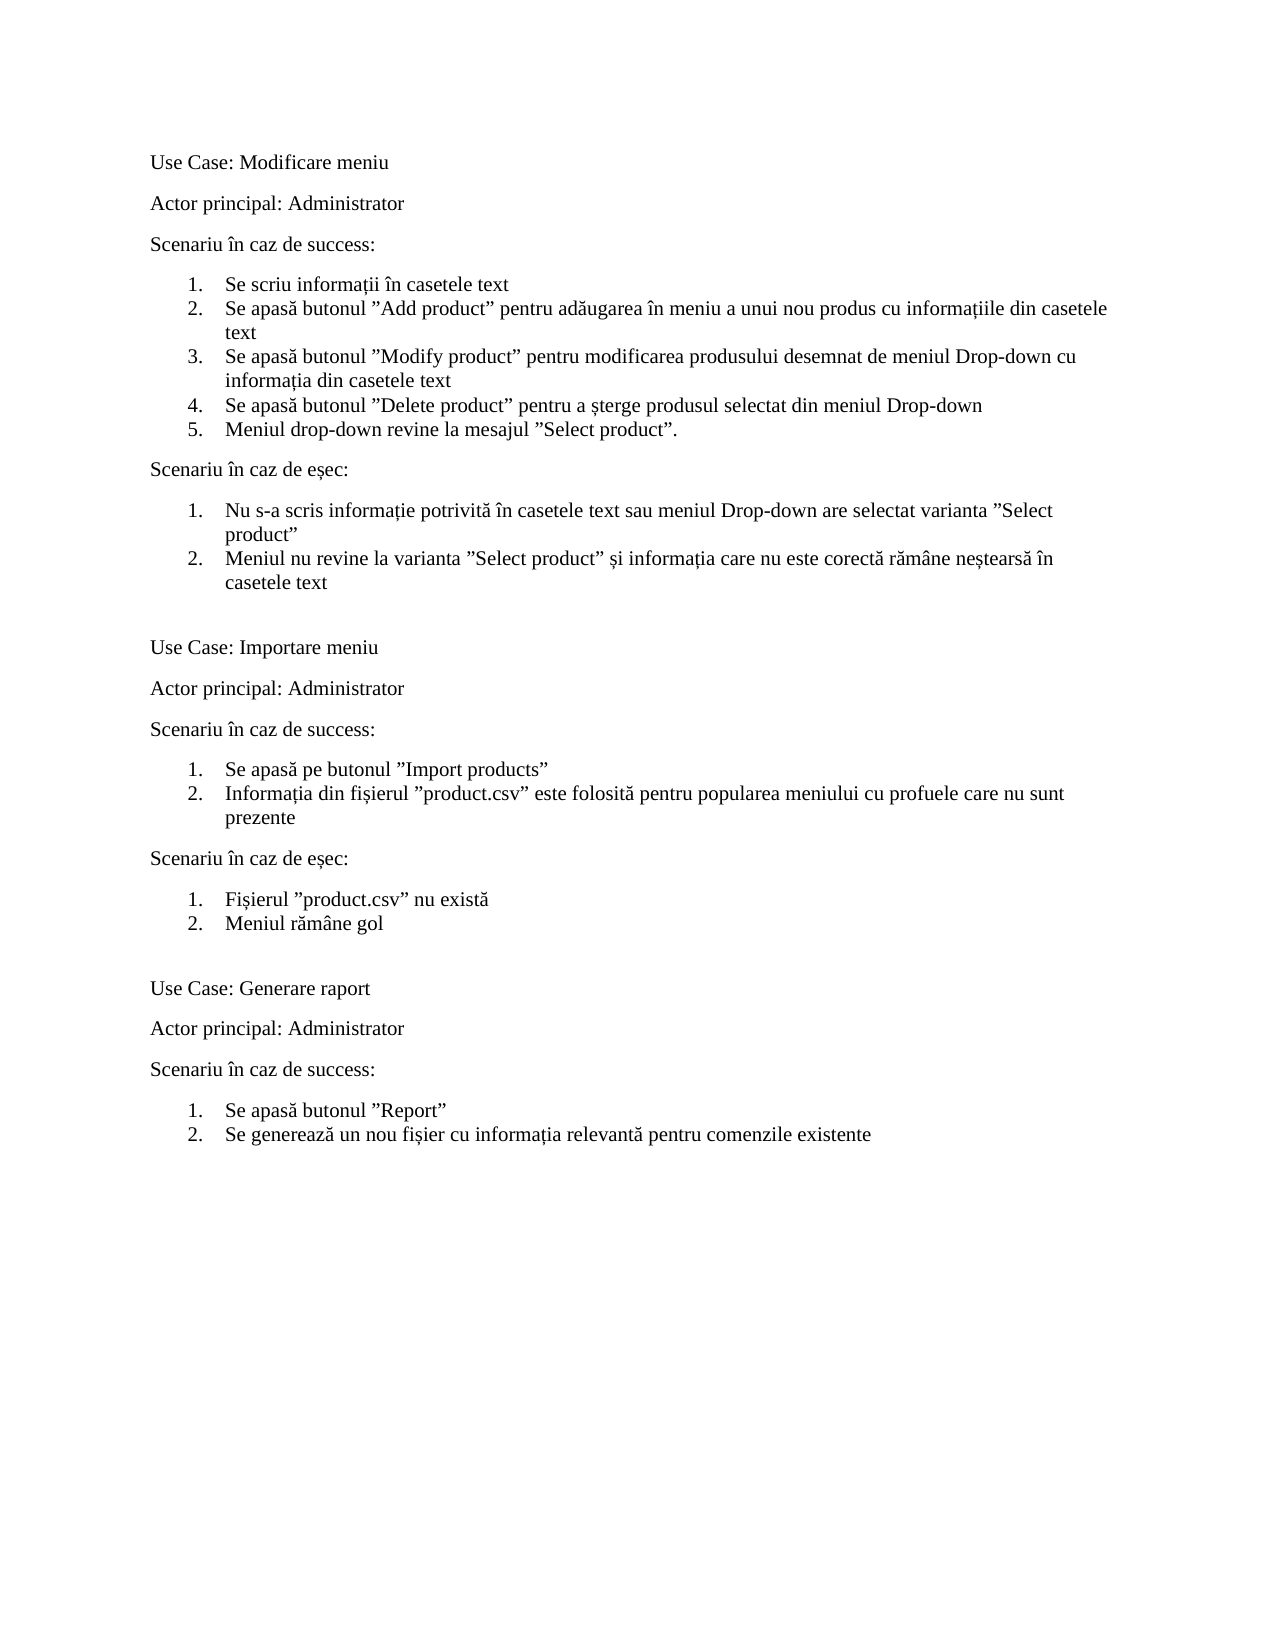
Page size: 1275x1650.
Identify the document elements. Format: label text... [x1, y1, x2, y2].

list Meniul rămâne gol [187, 911, 1125, 935]
list Se apasă butonul ”Delete product” pentru a șterge produsul selectat din meniul Drop-down [187, 392, 1125, 417]
list Se apasă butonul ”Add product” pentru adăugarea în meniu a unui nou produs cu informațiile din casetele text [187, 296, 1125, 344]
list Nu s-a scris informație potrivită în casetele text sau meniul Drop-down are selectat varianta ”Select product” [187, 498, 1125, 546]
text Scenariu în caz de success: [150, 1057, 1125, 1081]
list Se scriu informații în casetele text [187, 272, 1125, 296]
text Use Case: Importare meniu [150, 635, 1125, 659]
text Scenariu în caz de eșec: [150, 457, 1125, 481]
text Scenariu în caz de eșec: [150, 846, 1125, 870]
text Use Case: Modificare meniu [150, 150, 1125, 174]
text Actor principal: Administrator [150, 191, 1125, 215]
list Se generează un nou fișier cu informația relevantă pentru comenzile existente [187, 1122, 1125, 1146]
text Actor principal: Administrator [150, 1016, 1125, 1040]
list Fișierul ”product.csv” nu există [187, 887, 1125, 911]
text Use Case: Generare raport [150, 976, 1125, 1000]
list Meniul nu revine la varianta ”Select product” și informația care nu este corectă rămâne neștearsă în casetele text [187, 546, 1125, 594]
list Se apasă pe butonul ”Import products” [187, 757, 1125, 781]
list Se apasă butonul ”Modify product” pentru modificarea produsului desemnat de meniul Drop-down cu informația din casetele text [187, 344, 1125, 392]
text Actor principal: Administrator [150, 676, 1125, 700]
text Scenariu în caz de success: [150, 231, 1125, 256]
list Se apasă butonul ”Report” [187, 1098, 1125, 1122]
text Scenariu în caz de success: [150, 716, 1125, 741]
list Informația din fișierul ”product.csv” este folosită pentru popularea meniului cu profuele care nu sunt prezente [187, 781, 1125, 829]
list Meniul drop-down revine la mesajul ”Select product”. [187, 417, 1125, 441]
